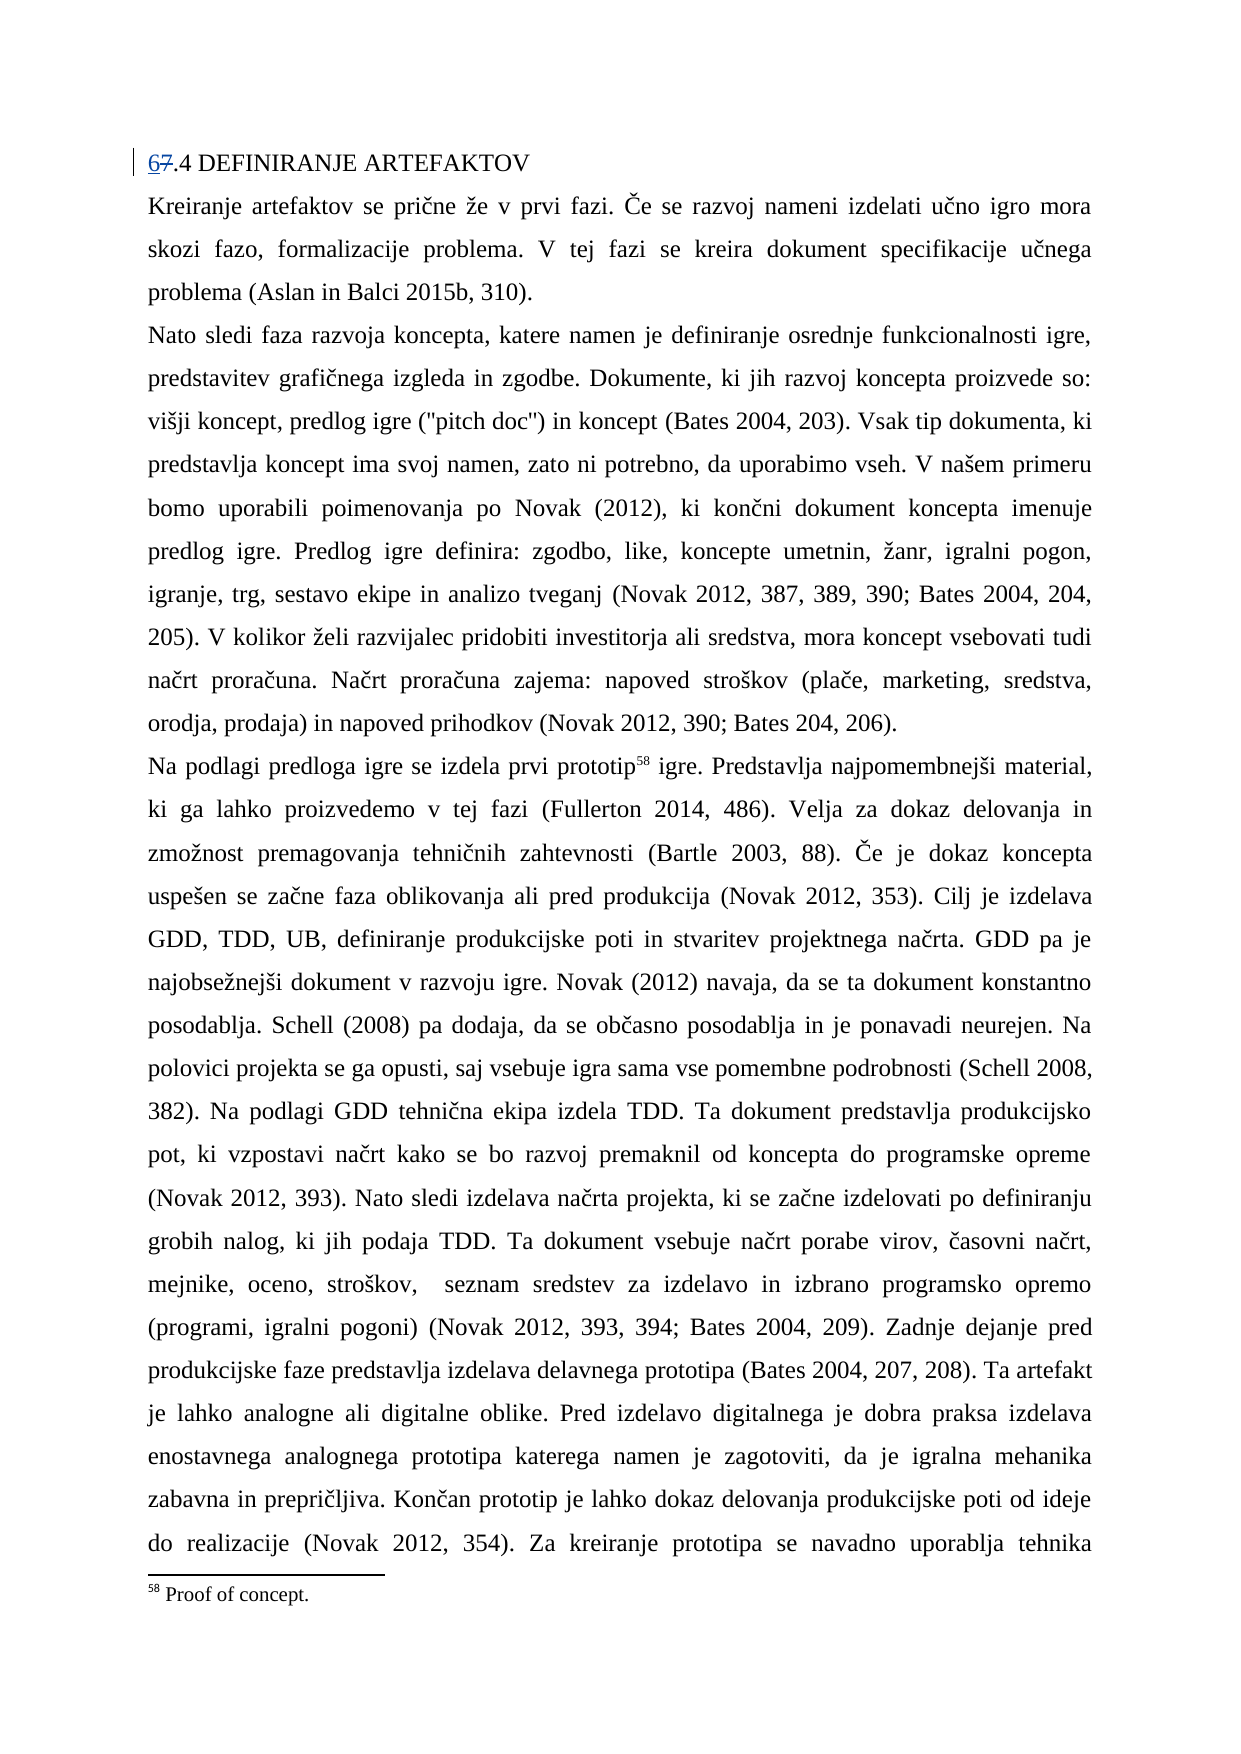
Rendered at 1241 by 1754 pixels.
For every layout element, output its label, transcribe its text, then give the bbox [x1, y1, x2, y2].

text Nato sledi faza razvoja koncepta, katere namen je definiranje osrednje funkcionalnosti igre, predstavitev grafičnega izgleda in zgodbe. Dokumente, ki jih razvoj koncepta proizvede so: višji koncept, predlog igre (''pitch doc'') in koncept (Bates 2004, 203). Vsak tip dokumenta, ki predstavlja koncept ima svoj namen, zato ni potrebno, da uporabimo vseh. V našem primeru bomo uporabili poimenovanja po Novak (2012), ki končni dokument koncepta imenuje predlog igre. Predlog igre definira: zgodbo, like, koncepte umetnin, žanr, igralni pogon, igranje, trg, sestavo ekipe in analizo tveganj (Novak 2012, 387, 389, 390; Bates 2004, 204, 205). V kolikor želi razvijalec pridobiti investitorja ali sredstva, mora koncept vsebovati tudi načrt proračuna. Načrt proračuna zajema: napoved stroškov (plače, marketing, sredstva, orodja, prodaja) in napoved prihodkov (Novak 2012, 390; Bates 204, 206). [148, 320, 1093, 737]
text Kreiranje artefaktov se prične že v prvi fazi. Če se razvoj nameni izdelati učno igro mora skozi fazo, formalizacije problema. V tej fazi se kreira dokument specifikacije učnega problema (Aslan in Balci 2015b, 310). [148, 191, 1093, 306]
text .4 DEFINIRANJE ARTEFAKTOV [148, 148, 1093, 176]
